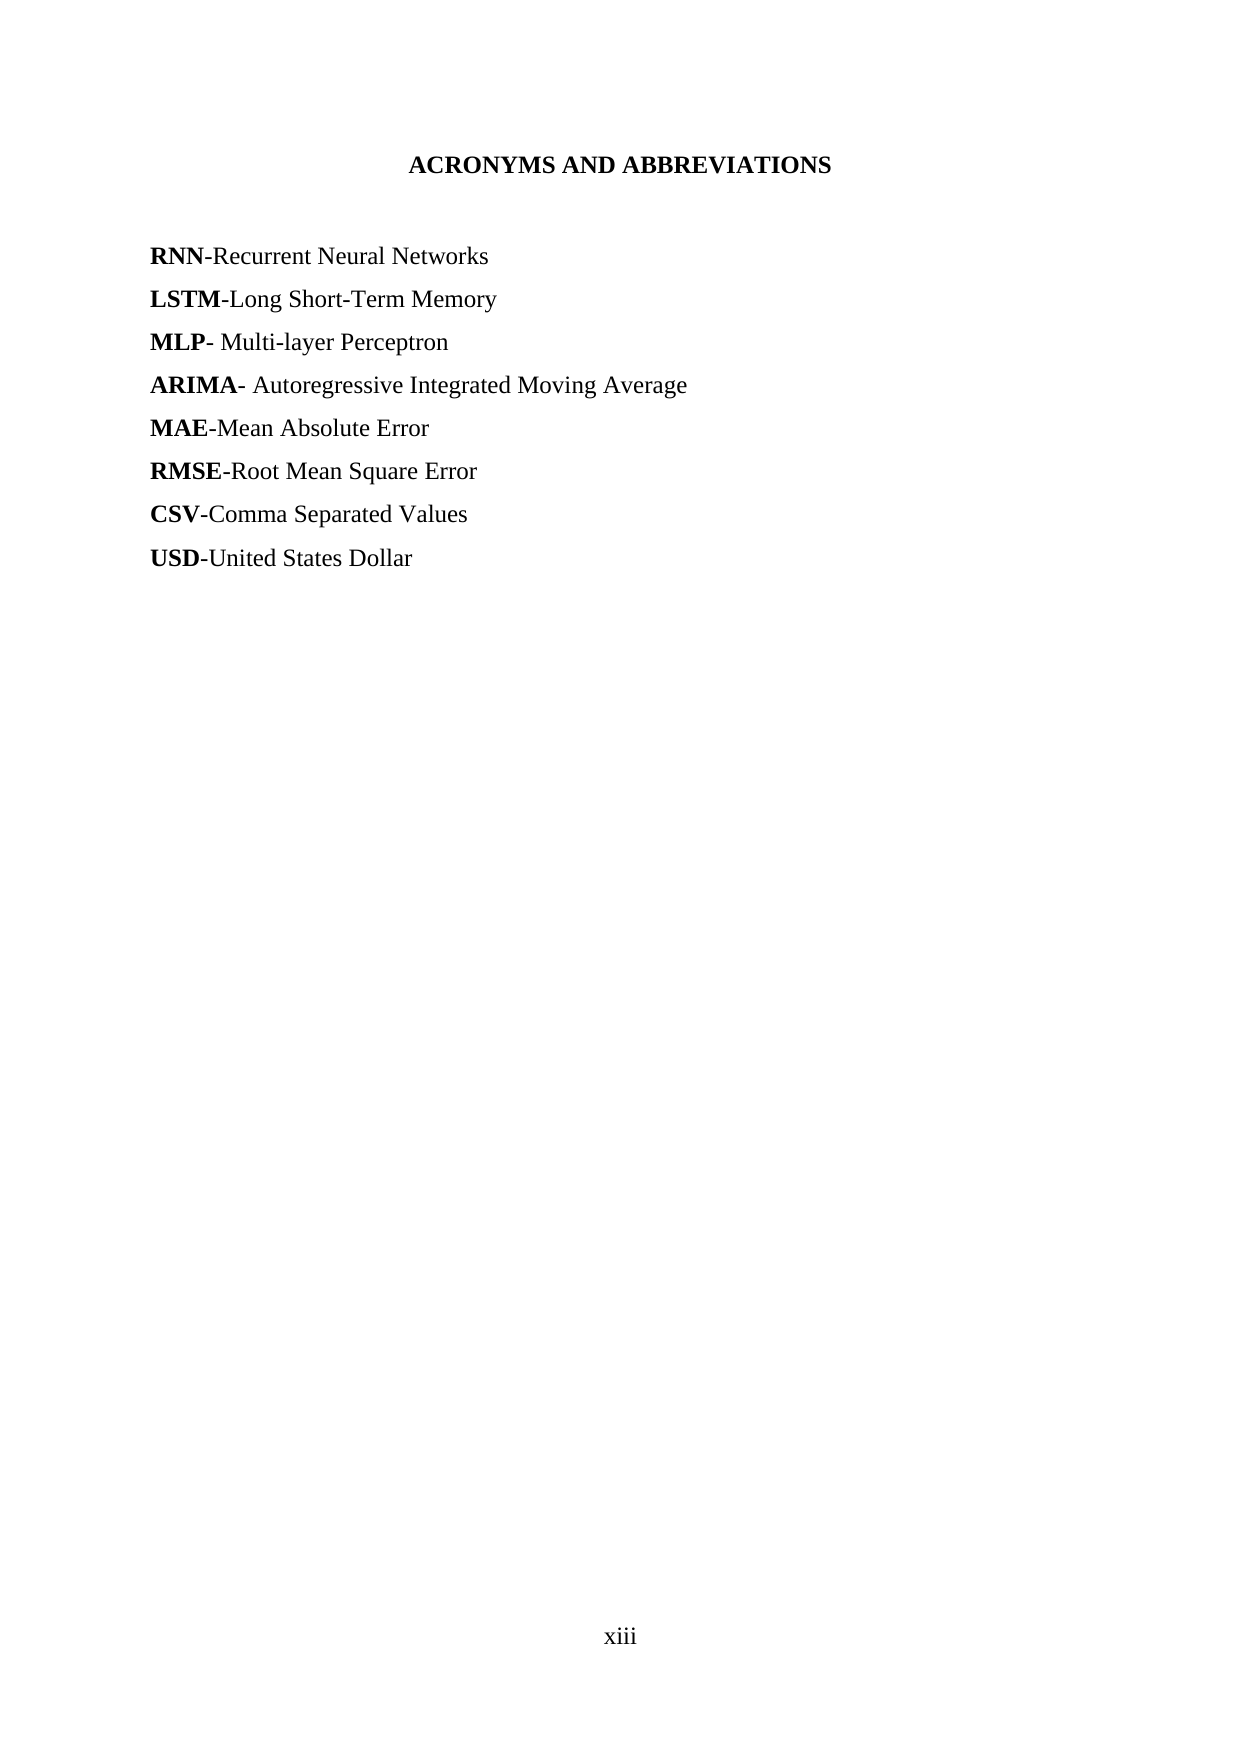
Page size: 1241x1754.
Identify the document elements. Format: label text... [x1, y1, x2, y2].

text MLP- Multi-layer Perceptron [150, 327, 1090, 356]
text MAE-Mean Absolute Error [150, 413, 1090, 442]
text ARIMA- Autoregressive Integrated Moving Average [150, 370, 1090, 399]
text RMSE-Root Mean Square Error [150, 456, 1090, 485]
subtitle ACRONYMS AND ABBREVIATIONS [150, 150, 1090, 179]
text USD-United States Dollar [150, 543, 1090, 571]
text LSTM-Long Short-Term Memory [150, 284, 1090, 313]
text RNN-Recurrent Neural Networks [150, 241, 1090, 269]
text CSV-Comma Separated Values [150, 499, 1090, 528]
